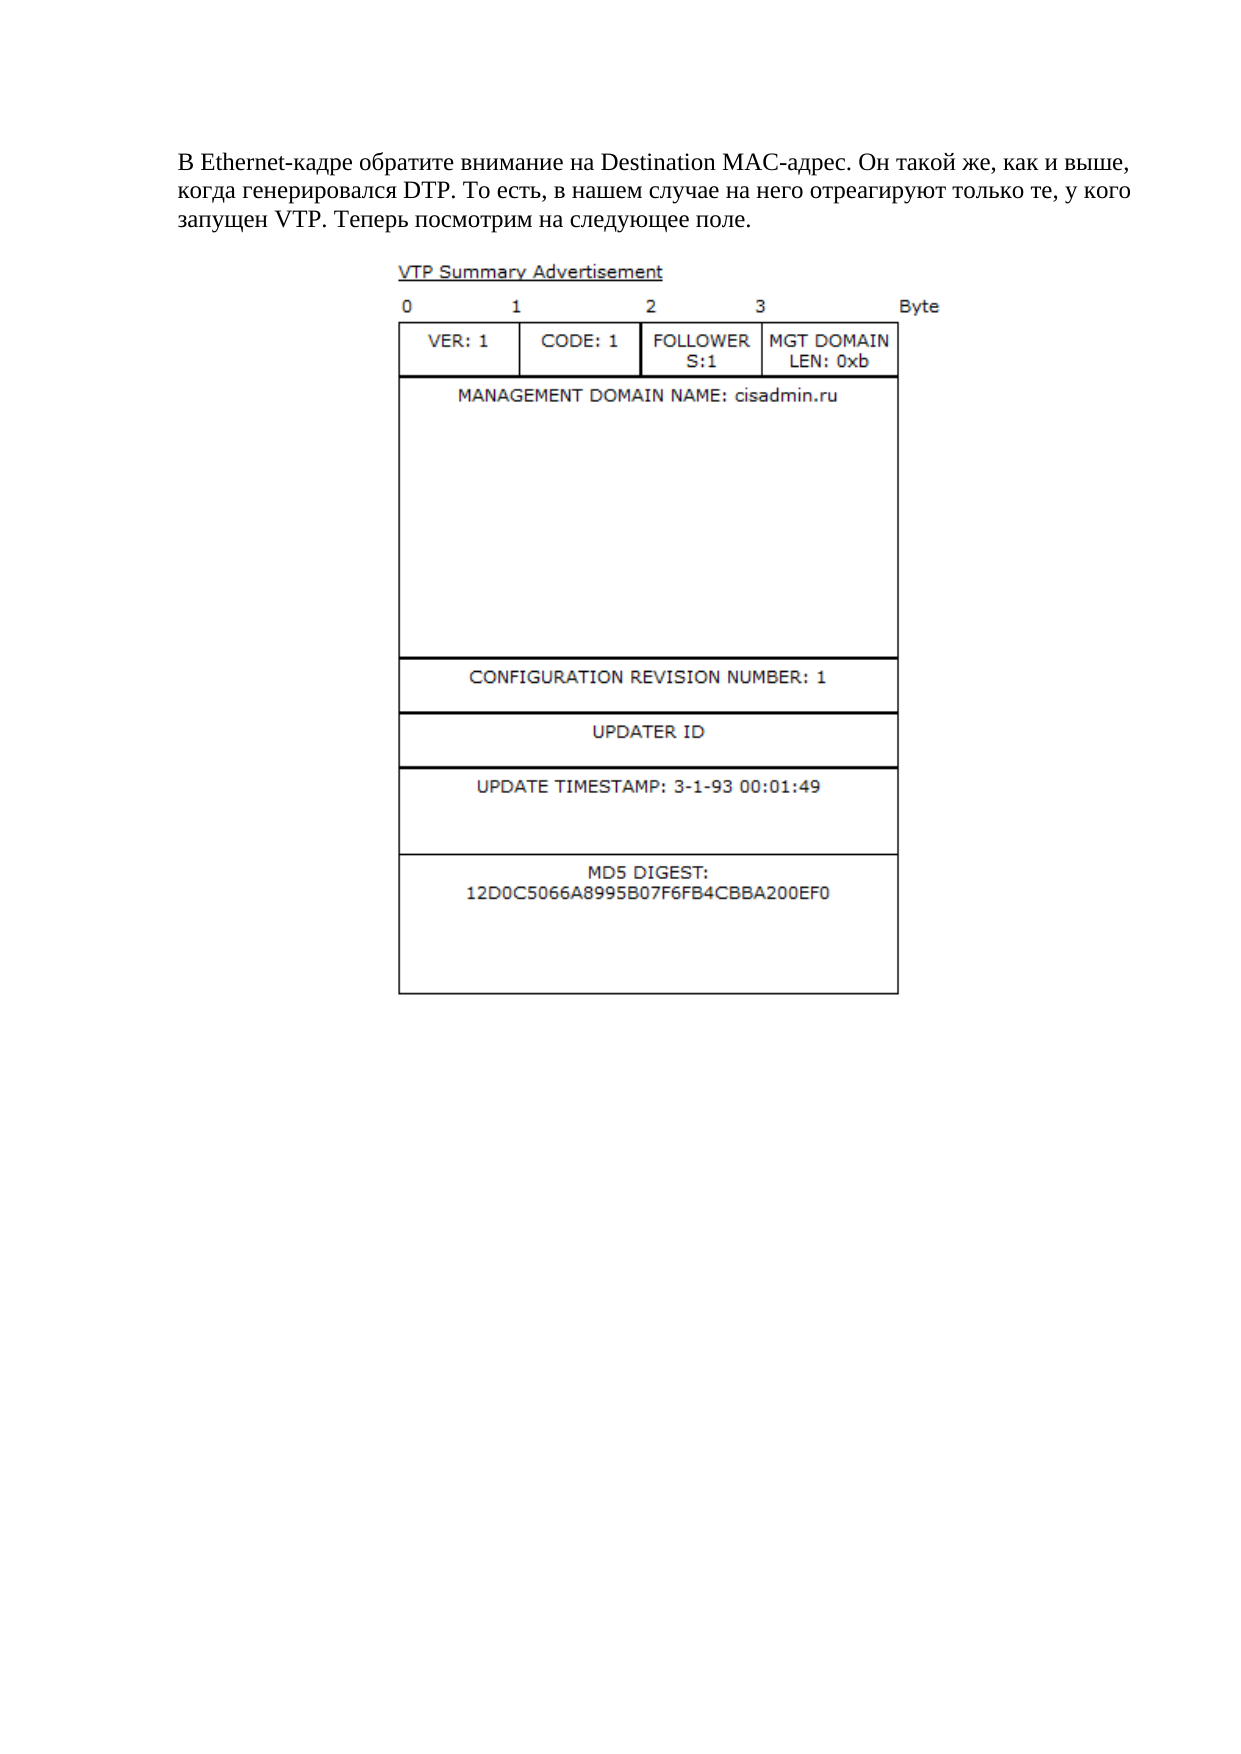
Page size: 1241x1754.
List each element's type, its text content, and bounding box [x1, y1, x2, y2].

text В Ethernet-кадре обратите внимание на Destination MAC-адрес. Он такой же, как и выше, когда генерировался DTP. То есть, в нашем случае на него отреагируют только те, у кого запущен VTP. Теперь посмотрим на следующее поле. [177, 118, 1152, 233]
picture [383, 258, 946, 1001]
